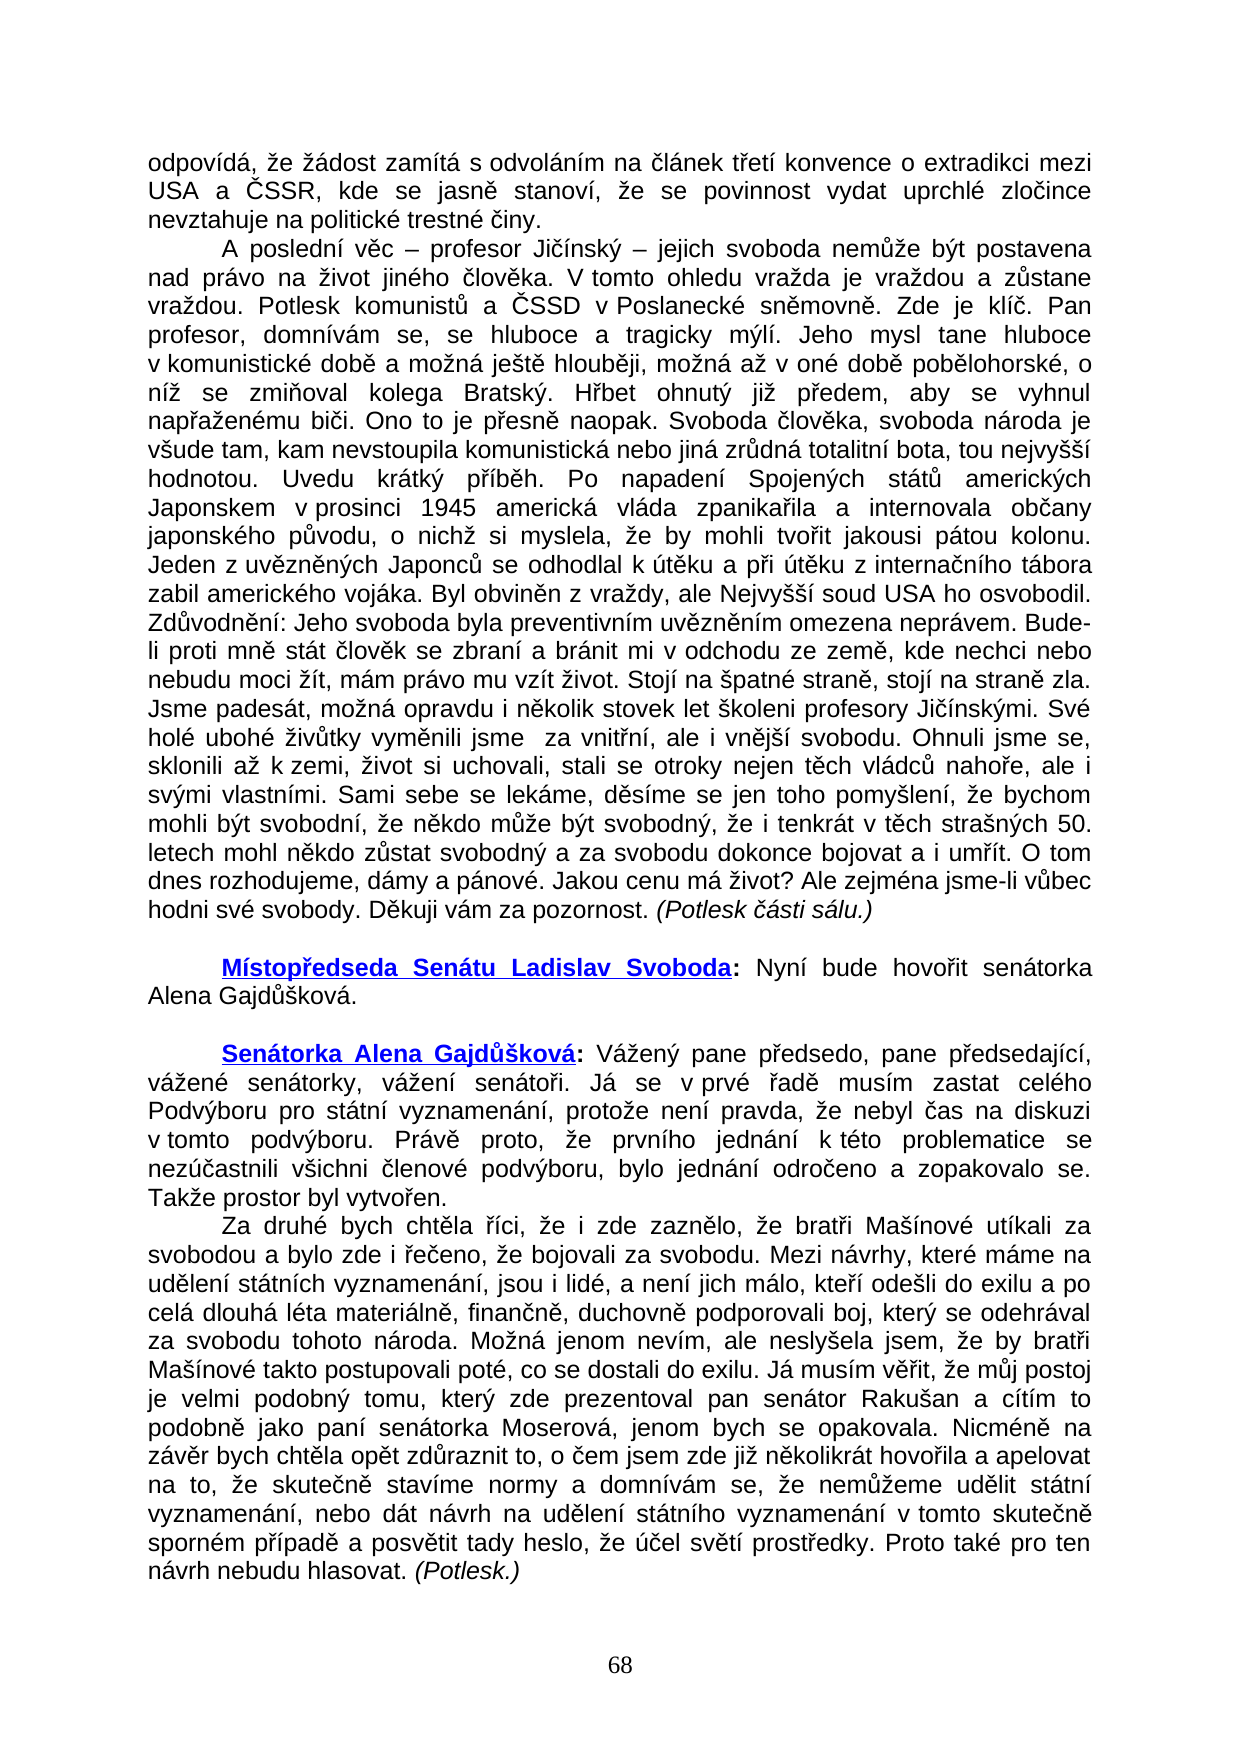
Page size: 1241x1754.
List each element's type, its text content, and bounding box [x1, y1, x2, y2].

text Senátorka Alena Gajdůšková: Vážený pane předsedo, pane předsedající, vážené senátorky, vážení senátoři. Já se v prvé řadě musím zastat celého Podvýboru pro státní vyznamenání, protože není pravda, že nebyl čas na diskuzi v tomto podvýboru. Právě proto, že prvního jednání k této problematice se nezúčastnili všichni členové podvýboru, bylo jednání odročeno a zopakovalo se. Takže prostor byl vytvořen. [148, 1039, 1093, 1211]
text Místopředseda Senátu Ladislav Svoboda: Nyní bude hovořit senátorka Alena Gajdůšková. [148, 953, 1093, 1010]
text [148, 148, 1093, 234]
text Za druhé bych chtěla říci, že i zde zaznělo, že bratři Mašínové utíkali za svobodou a bylo zde i řečeno, že bojovali za svobodu. Mezi návrhy, které máme na udělení státních vyznamenání, jsou i lidé, a není jich málo, kteří odešli do exilu a po celá dlouhá léta materiálně, finančně, duchovně podporovali boj, který se odehrával za svobodu tohoto národa. Možná jenom nevím, ale neslyšela jsem, že by bratři Mašínové takto postupovali poté, co se dostali do exilu. Já musím věřit, že můj postoj je velmi podobný tomu, který zde prezentoval pan senátor Rakušan a cítím to podobně jako paní senátorka Moserová, jenom bych se opakovala. Nicméně na závěr bych chtěla opět zdůraznit to, o čem jsem zde již několikrát hovořila a apelovat na to, že skutečně stavíme normy a domnívám se, že nemůžeme udělit státní vyznamenání, nebo dát návrh na udělení státního vyznamenání v tomto skutečně sporném případě a posvětit tady heslo, že účel světí prostředky. Proto také pro ten návrh nebudu hlasovat. (Potlesk.) [148, 1211, 1093, 1585]
text A poslední věc – profesor Jičínský – jejich svoboda nemůže být postavena nad právo na život jiného člověka. V tomto ohledu vražda je vraždou a zůstane vraždou. Potlesk komunistů a ČSSD v Poslanecké sněmovně. Zde je klíč. Pan profesor, domnívám se, se hluboce a tragicky mýlí. Jeho mysl tane hluboce v komunistické době a možná ještě hlouběji, možná až v oné době pobělohorské, o níž se zmiňoval kolega Bratský. Hřbet ohnutý již předem, aby se vyhnul napřaženému biči. Ono to je přesně naopak. Svoboda člověka, svoboda národa je všude tam, kam nevstoupila komunistická nebo jiná zrůdná totalitní bota, tou nejvyšší hodnotou. Uvedu krátký příběh. Po napadení Spojených států amerických Japonskem v prosinci 1945 americká vláda zpanikařila a internovala občany japonského původu, o nichž si myslela, že by mohli tvořit jakousi pátou kolonu. Jeden z uvězněných Japonců se odhodlal k útěku a při útěku z internačního tábora zabil amerického vojáka. Byl obviněn z vraždy, ale Nejvyšší soud USA ho osvobodil. Zdůvodnění: Jeho svoboda byla preventivním uvězněním omezena neprávem. Bude-li proti mně stát člověk se zbraní a bránit mi v odchodu ze země, kde nechci nebo nebudu moci žít, mám právo mu vzít život. Stojí na špatné straně, stojí na straně zla. Jsme padesát, možná opravdu i několik stovek let školeni profesory Jičínskými. Své holé ubohé živůtky vyměnili jsme za vnitřní, ale i vnější svobodu. Ohnuli jsme se, sklonili až k zemi, život si uchovali, stali se otroky nejen těch vládců nahoře, ale i svými vlastními. Sami sebe se lekáme, děsíme se jen toho pomyšlení, že bychom mohli být svobodní, že někdo může být svobodný, že i tenkrát v těch strašných 50. letech mohl někdo zůstat svobodný a za svobodu dokonce bojovat a i umřít. O tom dnes rozhodujeme, dámy a pánové. Jakou cenu má život? Ale zejména jsme-li vůbec hodni své svobody. Děkuji vám za pozornost. (Potlesk části sálu.) [148, 234, 1093, 924]
